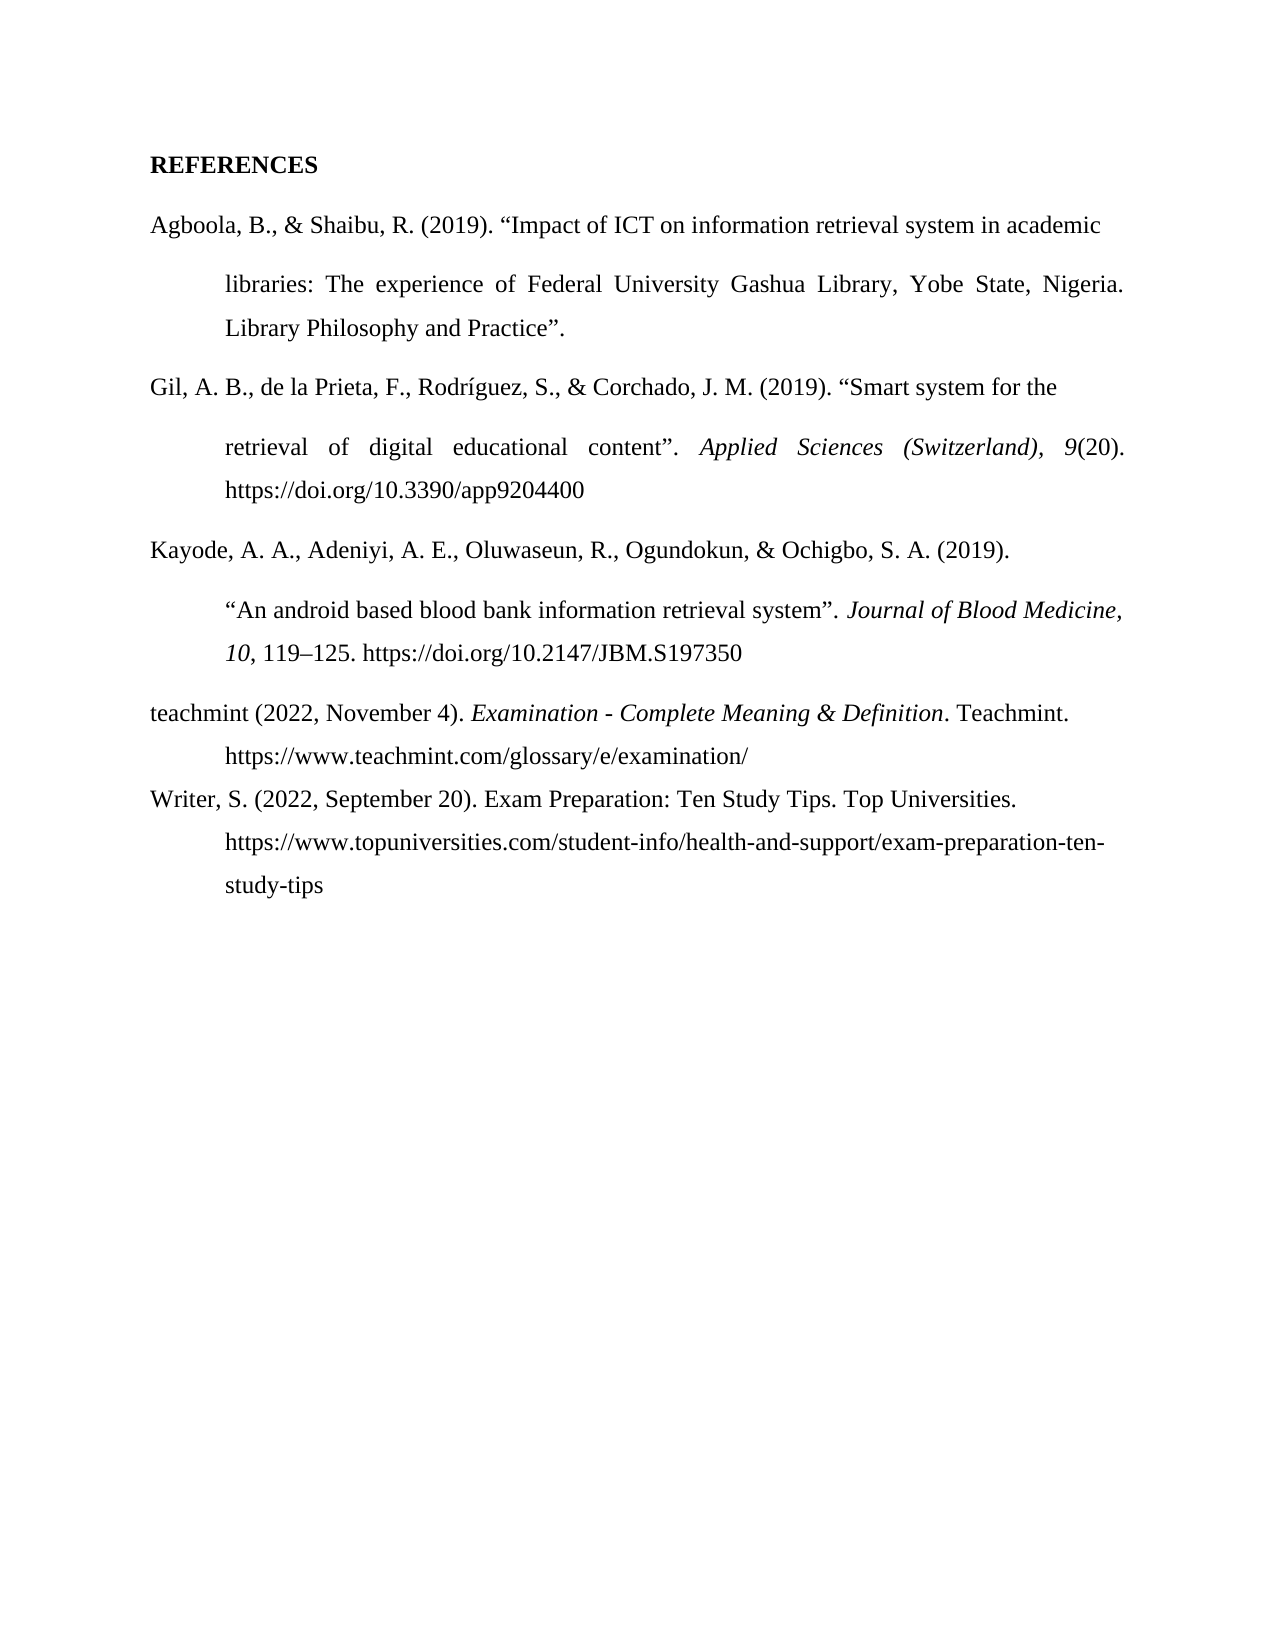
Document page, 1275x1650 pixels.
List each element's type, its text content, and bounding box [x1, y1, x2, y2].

text Writer, S. (2022, September 20). Exam Preparation: Ten Study Tips. Top Universities. https://www.topuniversities.com/student-info/health-and-support/exam-preparation-ten-study-tips [150, 784, 1125, 899]
text Agboola, B., & Shaibu, R. (2019). “Impact of ICT on information retrieval system in academic [150, 210, 1125, 238]
text teachmint (2022, November 4). Examination - Complete Meaning & Definition. Teachmint. https://www.teachmint.com/glossary/e/examination/ [150, 698, 1125, 770]
text retrieval of digital educational content”. Applied Sciences (Switzerland), 9(20). https://doi.org/10.3390/app9204400 [225, 432, 1125, 504]
text “An android based blood bank information retrieval system”. Journal of Blood Medicine, 10, 119–125. https://doi.org/10.2147/JBM.S197350 [225, 595, 1125, 667]
text REFERENCES [150, 150, 1125, 179]
text Gil, A. B., de la Prieta, F., Rodríguez, S., & Corchado, J. M. (2019). “Smart system for the [150, 372, 1125, 401]
text libraries: The experience of Federal University Gashua Library, Yobe State, Nigeria. Library Philosophy and Practice”. [225, 269, 1125, 341]
text Kayode, A. A., Adeniyi, A. E., Oluwaseun, R., Ogundokun, & Ochigbo, S. A. (2019). [150, 535, 1125, 564]
